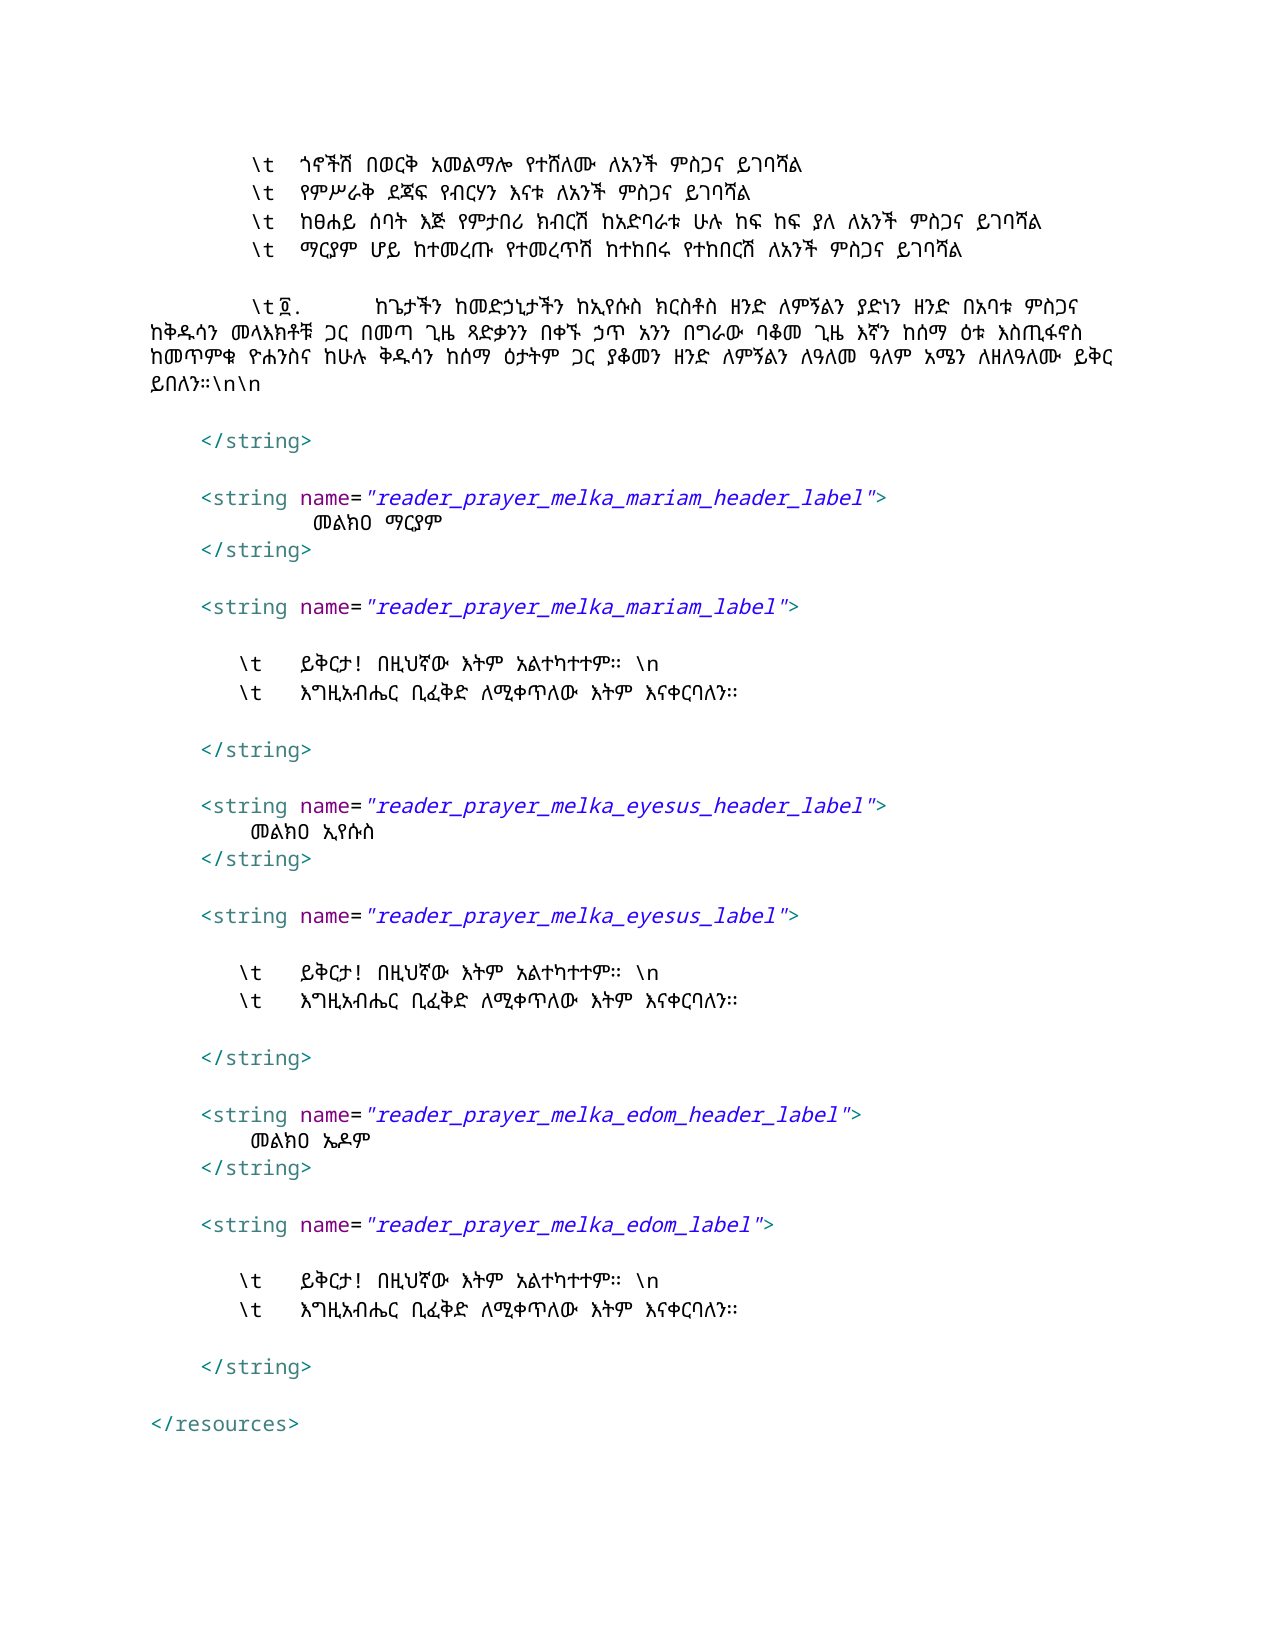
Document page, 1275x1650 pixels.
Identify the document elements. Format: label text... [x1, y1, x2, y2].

text መልክዐ ኤዶም [150, 1129, 1125, 1153]
text </string> [150, 844, 1125, 873]
text መልክዐ ማርያም [150, 511, 1125, 536]
text መልክዐ ኢየሱስ [150, 820, 1125, 844]
text \t ከፀሐይ ሰባት እጅ የምታበሪ ክብርሽ ከአድባራቱ ሁሉ ከፍ ከፍ ያለ ለአንች ምስጋና ይገባሻል [150, 207, 1125, 235]
text </resources> [150, 1409, 1125, 1437]
text \t ይቅርታ! በዚህኛው እትም አልተካተተም፡፡ \n [150, 1267, 1125, 1295]
text \t እግዚአብሔር ቢፈቅድ ለሚቀጥለው እትም እናቀርባለን፡፡ [150, 1295, 1125, 1323]
text <string name="reader_prayer_melka_eyesus_label"> [150, 901, 1125, 929]
text </string> [150, 735, 1125, 763]
text \t ጎኖችሽ በወርቅ አመልማሎ የተሸለሙ ለአንች ምስጋና ይገባሻል [150, 150, 1125, 178]
text \t የምሥራቅ ደጃፍ የብርሃን እናቱ ለአንች ምስጋና ይገባሻል [150, 178, 1125, 207]
text <string name="reader_prayer_melka_eyesus_header_label"> [150, 792, 1125, 820]
text </string> [150, 1352, 1125, 1380]
text \t እግዚአብሔር ቢፈቅድ ለሚቀጥለው እትም እናቀርባለን፡፡ [150, 678, 1125, 706]
text </string> [150, 536, 1125, 564]
text \t ይቅርታ! በዚህኛው እትም አልተካተተም፡፡ \n [150, 958, 1125, 986]
text \t እግዚአብሔር ቢፈቅድ ለሚቀጥለው እትም እናቀርባለን፡፡ [150, 986, 1125, 1015]
text </string> [150, 426, 1125, 454]
text <string name="reader_prayer_melka_mariam_label"> [150, 592, 1125, 621]
text <string name="reader_prayer_melka_mariam_header_label"> [150, 483, 1125, 511]
text \t ይቅርታ! በዚህኛው እትም አልተካተተም፡፡ \n [150, 649, 1125, 678]
text \t ማርያም ሆይ ከተመረጡ የተመረጥሽ ከተከበሩ የተከበርሽ ለአንች ምስጋና ይገባሻል [150, 235, 1125, 264]
text <string name="reader_prayer_melka_edom_header_label"> [150, 1100, 1125, 1129]
text </string> [150, 1153, 1125, 1181]
text </string> [150, 1043, 1125, 1072]
text \t፬. ከጌታችን ከመድኃኒታችን ከኢየሱስ ክርስቶስ ዘንድ ለምኝልን ያድነን ዘንድ በአባቱ ምስጋና ከቅዱሳን መላእክቶቹ ጋር በመጣ ጊዜ ጻድቃንን በቀኙ ኃጥ አንን በግራው ባቆመ ጊዜ እኛን ከሰማ ዕቱ እስጢፋኖስ ከመጥምቁ ዮሐንስና ከሁሉ ቅዱሳን ከሰማ ዕታትም ጋር ያቆመን ዘንድ ለምኝልን ለዓለመ ዓለም አሜን ለዘለዓለሙ ይቅር ይበለን።\n\n [150, 292, 1125, 398]
text <string name="reader_prayer_melka_edom_label"> [150, 1210, 1125, 1238]
